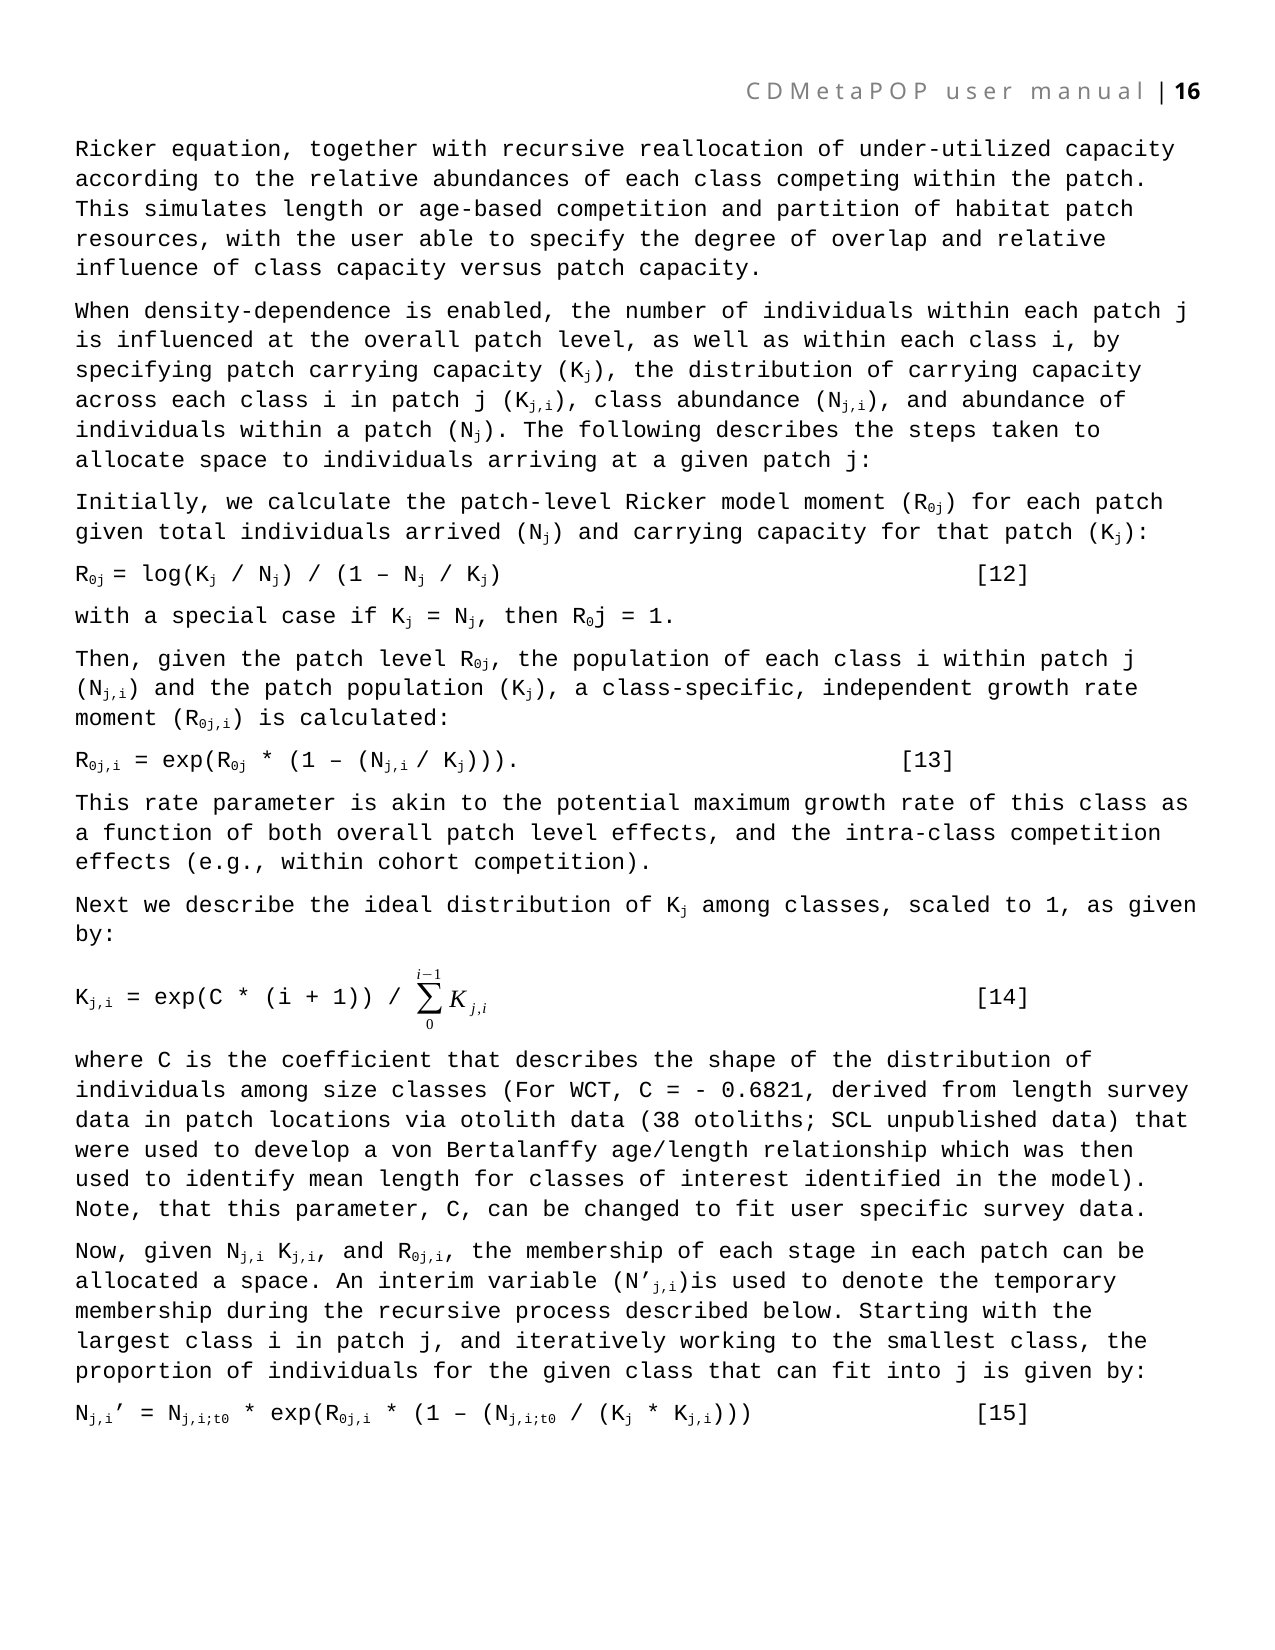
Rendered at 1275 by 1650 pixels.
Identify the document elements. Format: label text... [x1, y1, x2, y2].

text R0j,i = exp(R0j * (1 – (Nj,i / Kj))). [13] [75, 749, 1200, 775]
text Initially, we calculate the patch-level Ricker model moment (R0j) for each patch given total individuals arrived (Nj) and carrying capacity for that patch (Kj): [75, 490, 1200, 546]
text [75, 137, 1200, 283]
text R0j = log(Kj / Nj) / (1 – Nj / Kj) [12] [75, 562, 1200, 588]
text with a special case if Kj = Nj, then R0j = 1. [75, 604, 1200, 631]
text where C is the coefficient that describes the shape of the distribution of individuals among size classes (For WCT, C = - 0.6821, derived from length survey data in patch locations via otolith data (38 otoliths; SCL unpublished data) that were used to develop a von Bertalanffy age/length relationship which was then used to identify mean length for classes of interest identified in the model). Note, that this parameter, C, can be changed to fit user specific survey data. [75, 1049, 1200, 1223]
text Next we describe the ideal distribution of Kj among classes, scaled to 1, as given by: [75, 893, 1200, 949]
text Nj,i’ = Nj,i;t0 * exp(R0j,i * (1 – (Nj,i;t0 / (Kj * Kj,i))) [15] [75, 1401, 1200, 1427]
text This rate parameter is akin to the potential maximum growth rate of this class as a function of both overall patch level effects, and the intra-class competition effects (e.g., within cohort competition). [75, 791, 1200, 877]
text When density-dependence is enabled, the number of individuals within each patch j is influenced at the overall patch level, as well as within each class i, by specifying patch carrying capacity (Kj), the distribution of carrying capacity across each class i in patch j (Kj,i), class abundance (Nj,i), and abundance of individuals within a patch (Nj). The following describes the steps taken to allocate space to individuals arriving at a given patch j: [75, 299, 1200, 474]
text Now, given Nj,i Kj,i, and R0j,i, the membership of each stage in each patch can be allocated a space. An interim variable (N’j,i)is used to denote the temporary membership during the recursive process described below. Starting with the largest class i in patch j, and iteratively working to the smallest class, the proportion of individuals for the given class that can fit into j is given by: [75, 1240, 1200, 1385]
text Then, given the patch level R0j, the population of each class i within patch j (Nj,i) and the patch population (Kj), a class-specific, independent growth rate moment (R0j,i) is calculated: [75, 647, 1200, 732]
text Kj,i = exp(C * (i + 1)) / [14] [75, 965, 1200, 1032]
